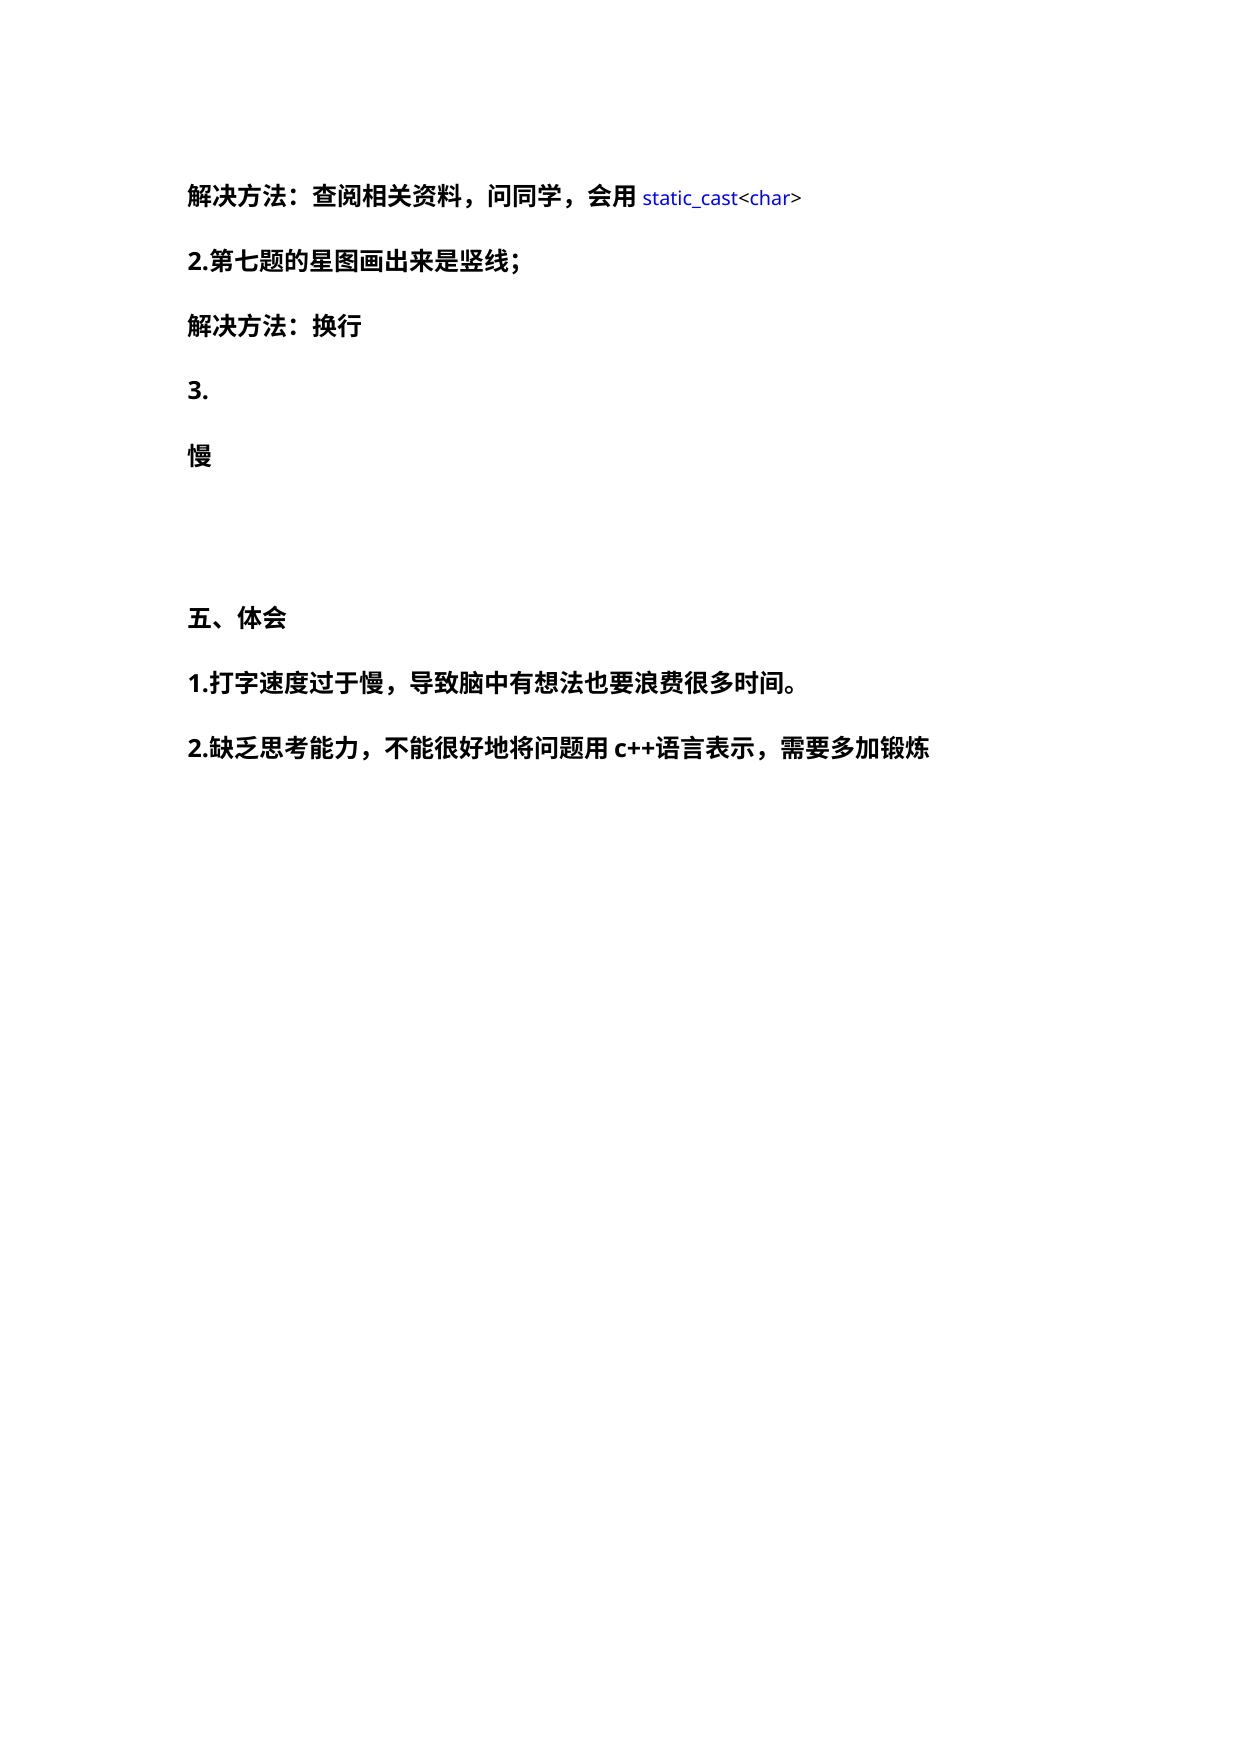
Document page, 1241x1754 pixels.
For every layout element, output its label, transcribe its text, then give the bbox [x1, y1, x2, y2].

text 五、体会 [187, 584, 1053, 649]
text 2.缺乏思考能力，不能很好地将问题用c++语言表示，需要多加锻炼 [187, 714, 1053, 779]
text 3. [187, 357, 1053, 422]
text 解决方法：查阅相关资料，问同学，会用static_cast<char> [187, 162, 1053, 227]
text 2.第七题的星图画出来是竖线； [187, 227, 1053, 292]
text 解决方法：换行 [187, 292, 1053, 357]
text 慢 [187, 422, 1053, 487]
text 1.打字速度过于慢，导致脑中有想法也要浪费很多时间。 [187, 649, 1053, 714]
